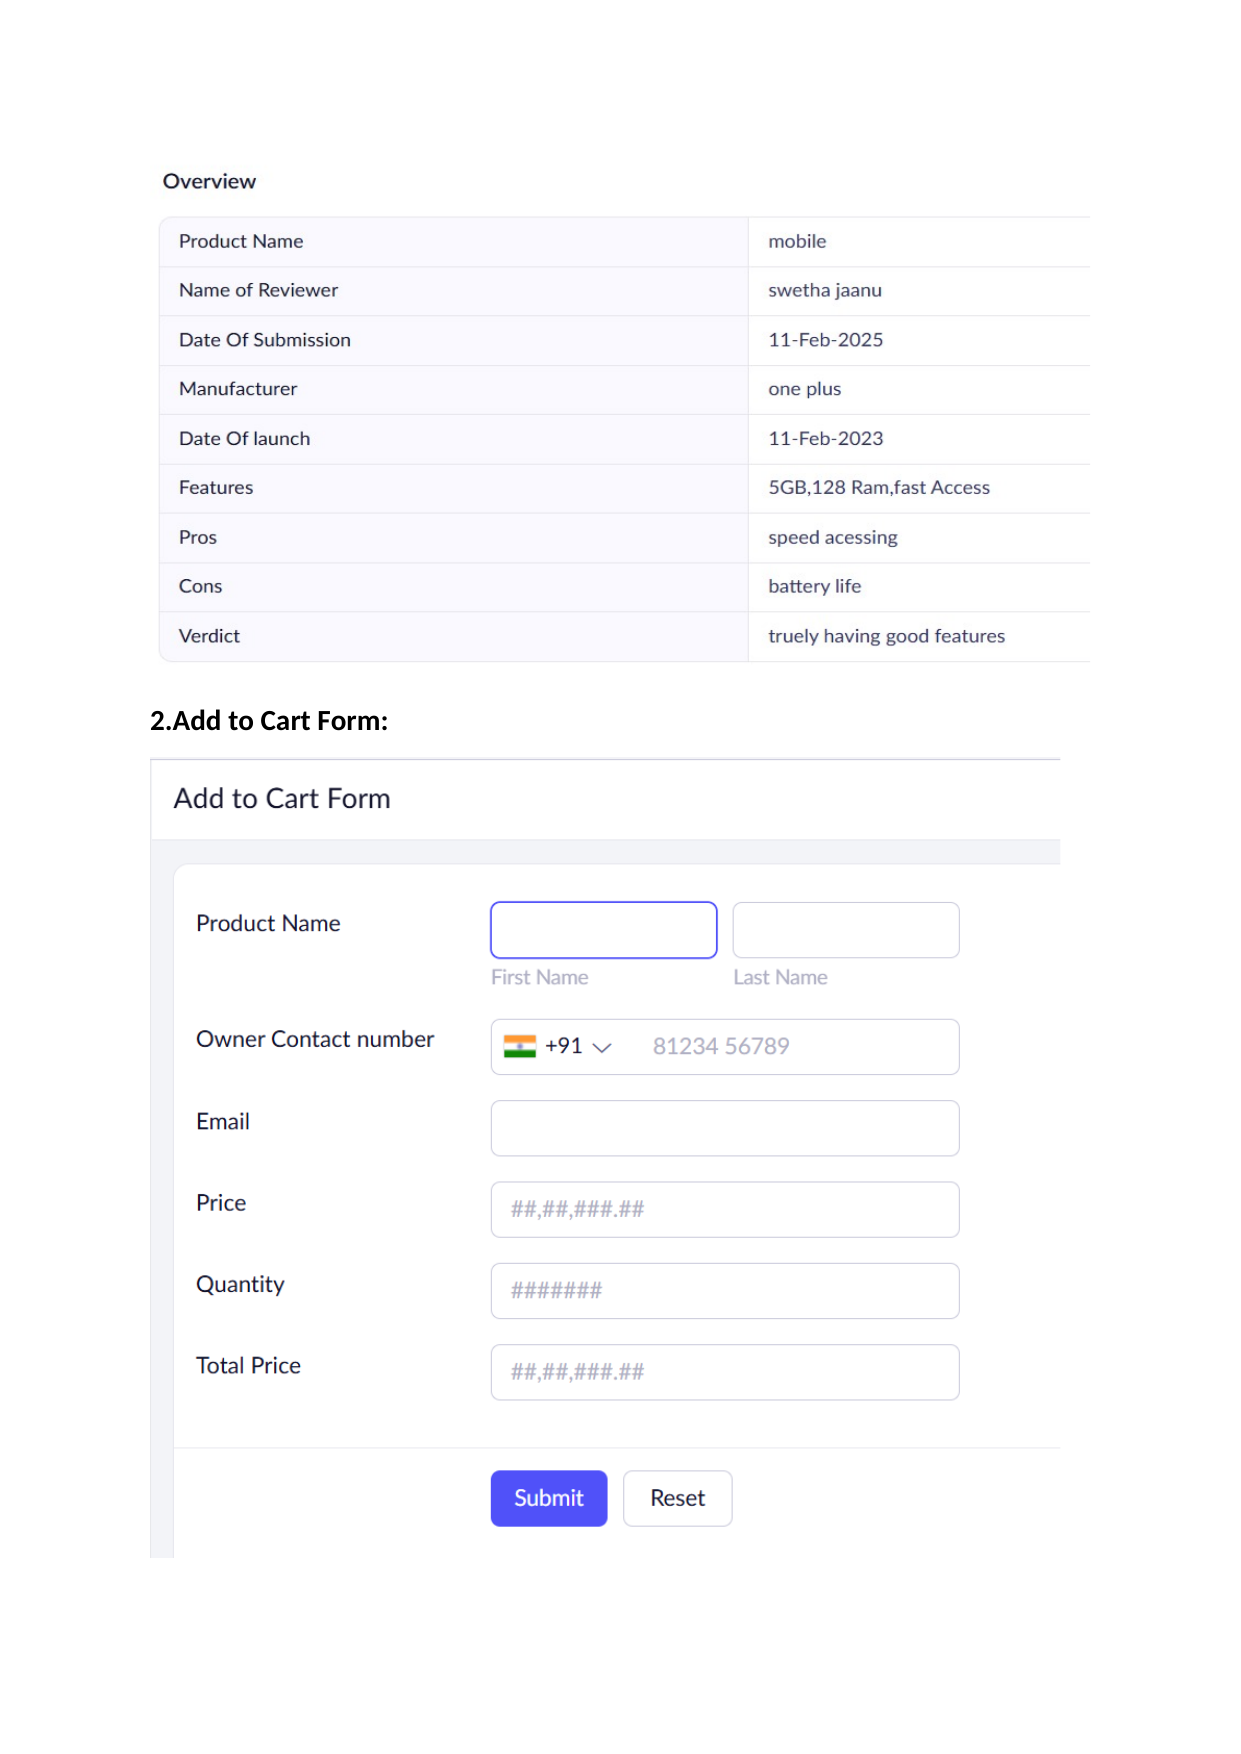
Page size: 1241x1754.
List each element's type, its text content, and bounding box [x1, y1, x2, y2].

picture [150, 757, 1061, 1558]
text 2.Add to Cart Form: [150, 702, 1090, 738]
picture [150, 150, 1091, 684]
